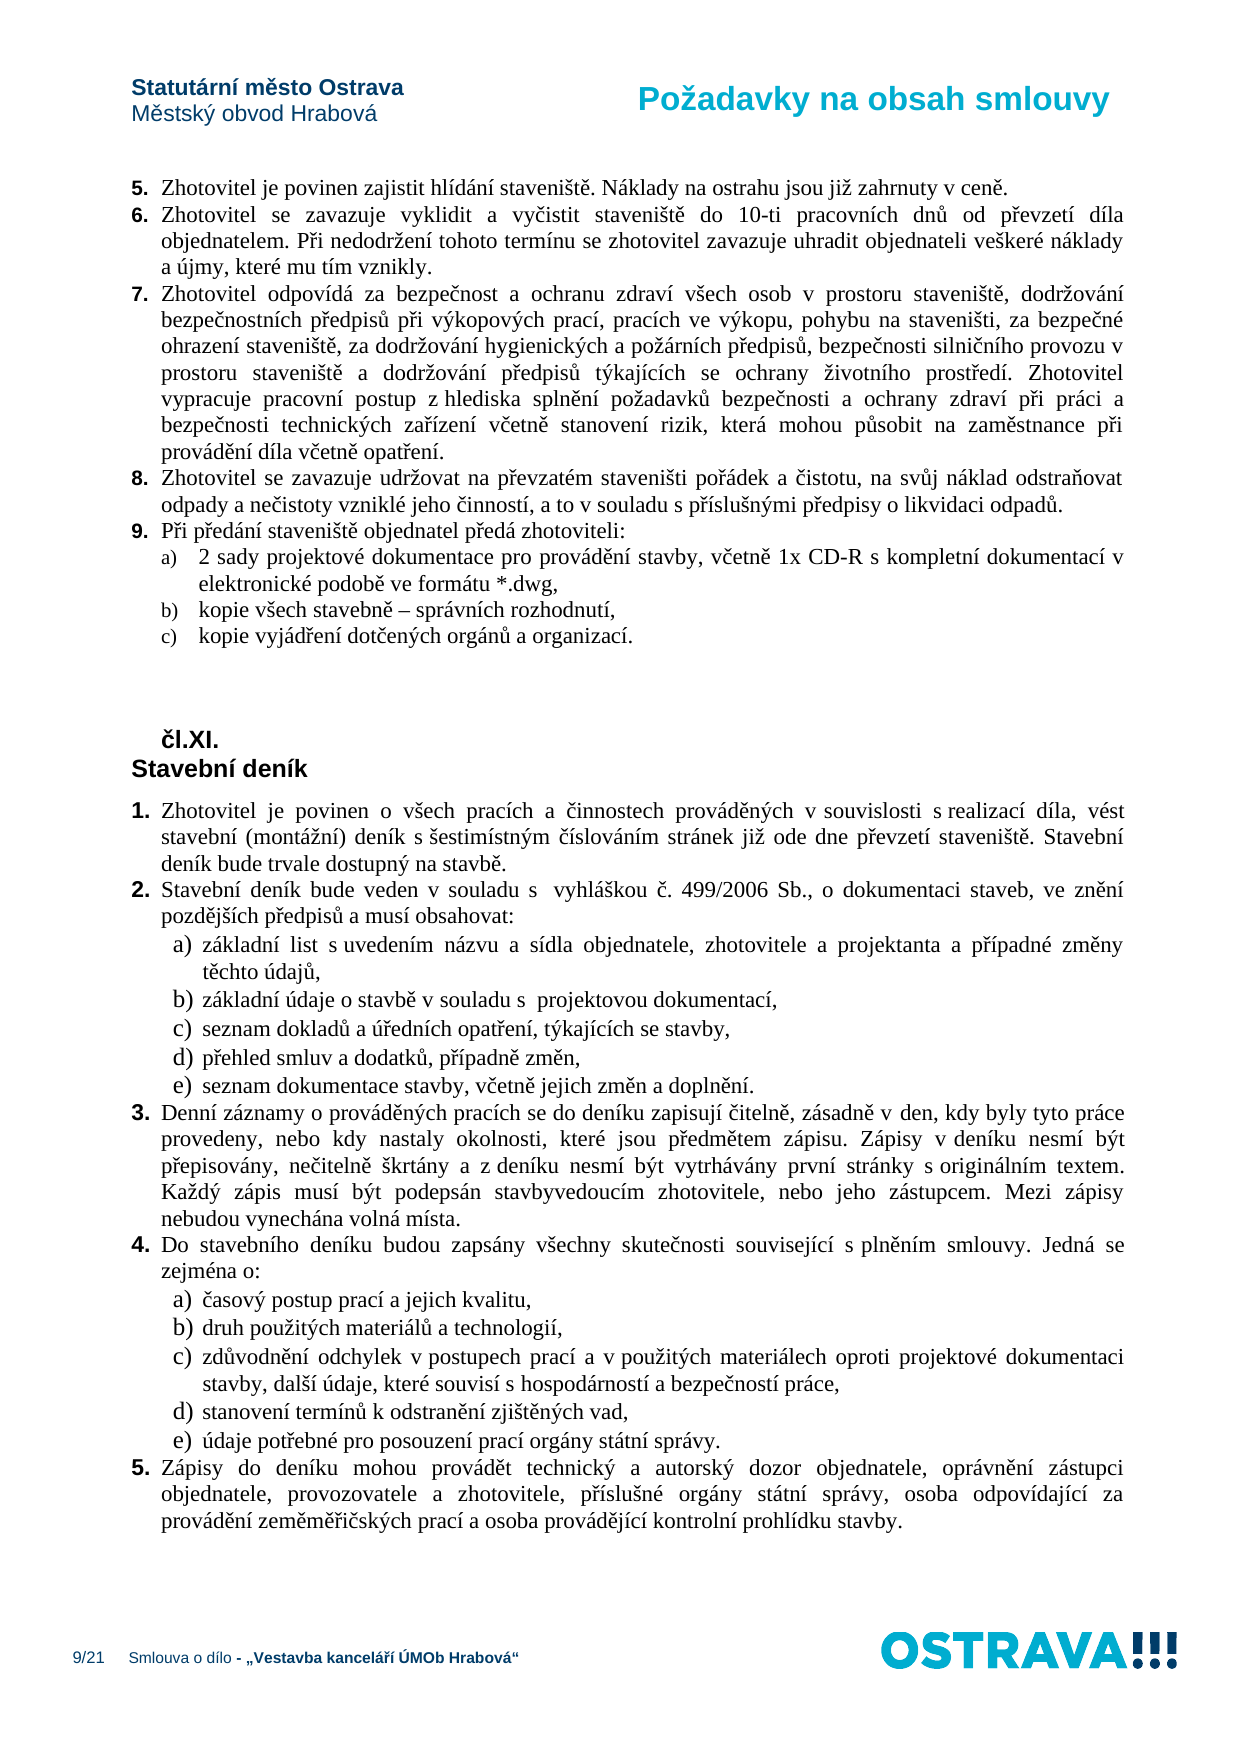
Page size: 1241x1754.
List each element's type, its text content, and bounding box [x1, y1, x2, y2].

list Stavební deník bude veden v souladu s vyhláškou č. 499/2006 Sb., o dokumentaci staveb, ve znění pozdějších předpisů a musí obsahovat: [131, 876, 1125, 929]
list základní list s uvedením názvu a sídla objednatele, zhotovitele a projektanta a případné změny těchto údajů, [173, 929, 1125, 984]
list zdůvodnění odchylek v postupech prací a v použitých materiálech oproti projektové dokumentaci stavby, další údaje, které souvisí s hospodárností a bezpečností práce, [173, 1341, 1125, 1396]
list stanovení termínů k odstranění zjištěných vad, [173, 1396, 1125, 1425]
text Zhotovitel se zavazuje udržovat na převzatém staveništi pořádek a čistotu, na svůj náklad odstraňovat odpady a nečistoty vzniklé jeho činností, a to v souladu s příslušnými předpisy o likvidaci odpadů. [131, 464, 1125, 517]
list kopie všech stavebně – správních rozhodnutí, [161, 596, 1125, 622]
subtitle Stavební deník [131, 754, 1125, 783]
list druh použitých materiálů a technologií, [173, 1312, 1125, 1341]
text Zhotovitel odpovídá za bezpečnost a ochranu zdraví všech osob v prostoru staveniště, dodržování bezpečnostních předpisů při výkopových prací, pracích ve výkopu, pohybu na staveništi, za bezpečné ohrazení staveniště, za dodržování hygienických a požárních předpisů, bezpečnosti silničního provozu v prostoru staveniště a dodržování předpisů týkajících se ochrany životního prostředí. Zhotovitel vypracuje pracovní postup z hlediska splnění požadavků bezpečnosti a ochrany zdraví při práci a bezpečnosti technických zařízení včetně stanovení rizik, která mohou působit na zaměstnance při provádění díla včetně opatření. [131, 280, 1125, 464]
list Denní záznamy o prováděných pracích se do deníku zapisují čitelně, zásadně v den, kdy byly tyto práce provedeny, nebo kdy nastaly okolnosti, které jsou předmětem zápisu. Zápisy v deníku nesmí být přepisovány, nečitelně škrtány a z deníku nesmí být vytrhávány první stránky s originálním textem. Každý zápis musí být podepsán stavbyvedoucím zhotovitele, nebo jeho zástupcem. Mezi zápisy nebudou vynechána volná místa. [131, 1099, 1125, 1231]
list údaje potřebné pro posouzení prací orgány státní správy. [173, 1425, 1125, 1454]
list Do stavebního deníku budou zapsány všechny skutečnosti související s plněním smlouvy. Jedná se zejména o: [131, 1231, 1125, 1284]
picture [881, 1632, 1177, 1669]
list Zhotovitel je povinen o všech pracích a činnostech prováděných v souvislosti s realizací díla, vést stavební (montážní) deník s šestimístným číslováním stránek již ode dne převzetí staveniště. Stavební deník bude trvale dostupný na stavbě. [131, 797, 1125, 876]
text Při předání staveniště objednatel předá zhotoviteli: [131, 517, 1125, 543]
list seznam dokladů a úředních opatření, týkajících se stavby, [173, 1013, 1125, 1042]
text Zhotovitel se zavazuje vyklidit a vyčistit staveniště do 10-ti pracovních dnů od převzetí díla objednatelem. Při nedodržení tohoto termínu se zhotovitel zavazuje uhradit objednateli veškeré náklady a újmy, které mu tím vznikly. [131, 201, 1125, 280]
text Zhotovitel je povinen zajistit hlídání staveniště. Náklady na ostrahu jsou již zahrnuty v ceně. [131, 174, 1125, 201]
list seznam dokumentace stavby, včetně jejich změn a doplnění. [173, 1070, 1125, 1099]
list Zápisy do deníku mohou provádět technický a autorský dozor objednatele, oprávnění zástupci objednatele, provozovatele a zhotovitele, příslušné orgány státní správy, osoba odpovídající za provádění zeměměřičských prací a osoba provádějící kontrolní prohlídku stavby. [131, 1454, 1125, 1533]
list přehled smluv a dodatků, případně změn, [173, 1042, 1125, 1070]
list časový postup prací a jejich kvalitu, [173, 1284, 1125, 1312]
list základní údaje o stavbě v souladu s projektovou dokumentací, [173, 984, 1125, 1013]
list kopie vyjádření dotčených orgánů a organizací. [161, 622, 1125, 649]
list 2 sady projektové dokumentace pro provádění stavby, včetně 1x CD-R s kompletní dokumentací v elektronické podobě ve formátu *.dwg, [161, 543, 1125, 596]
